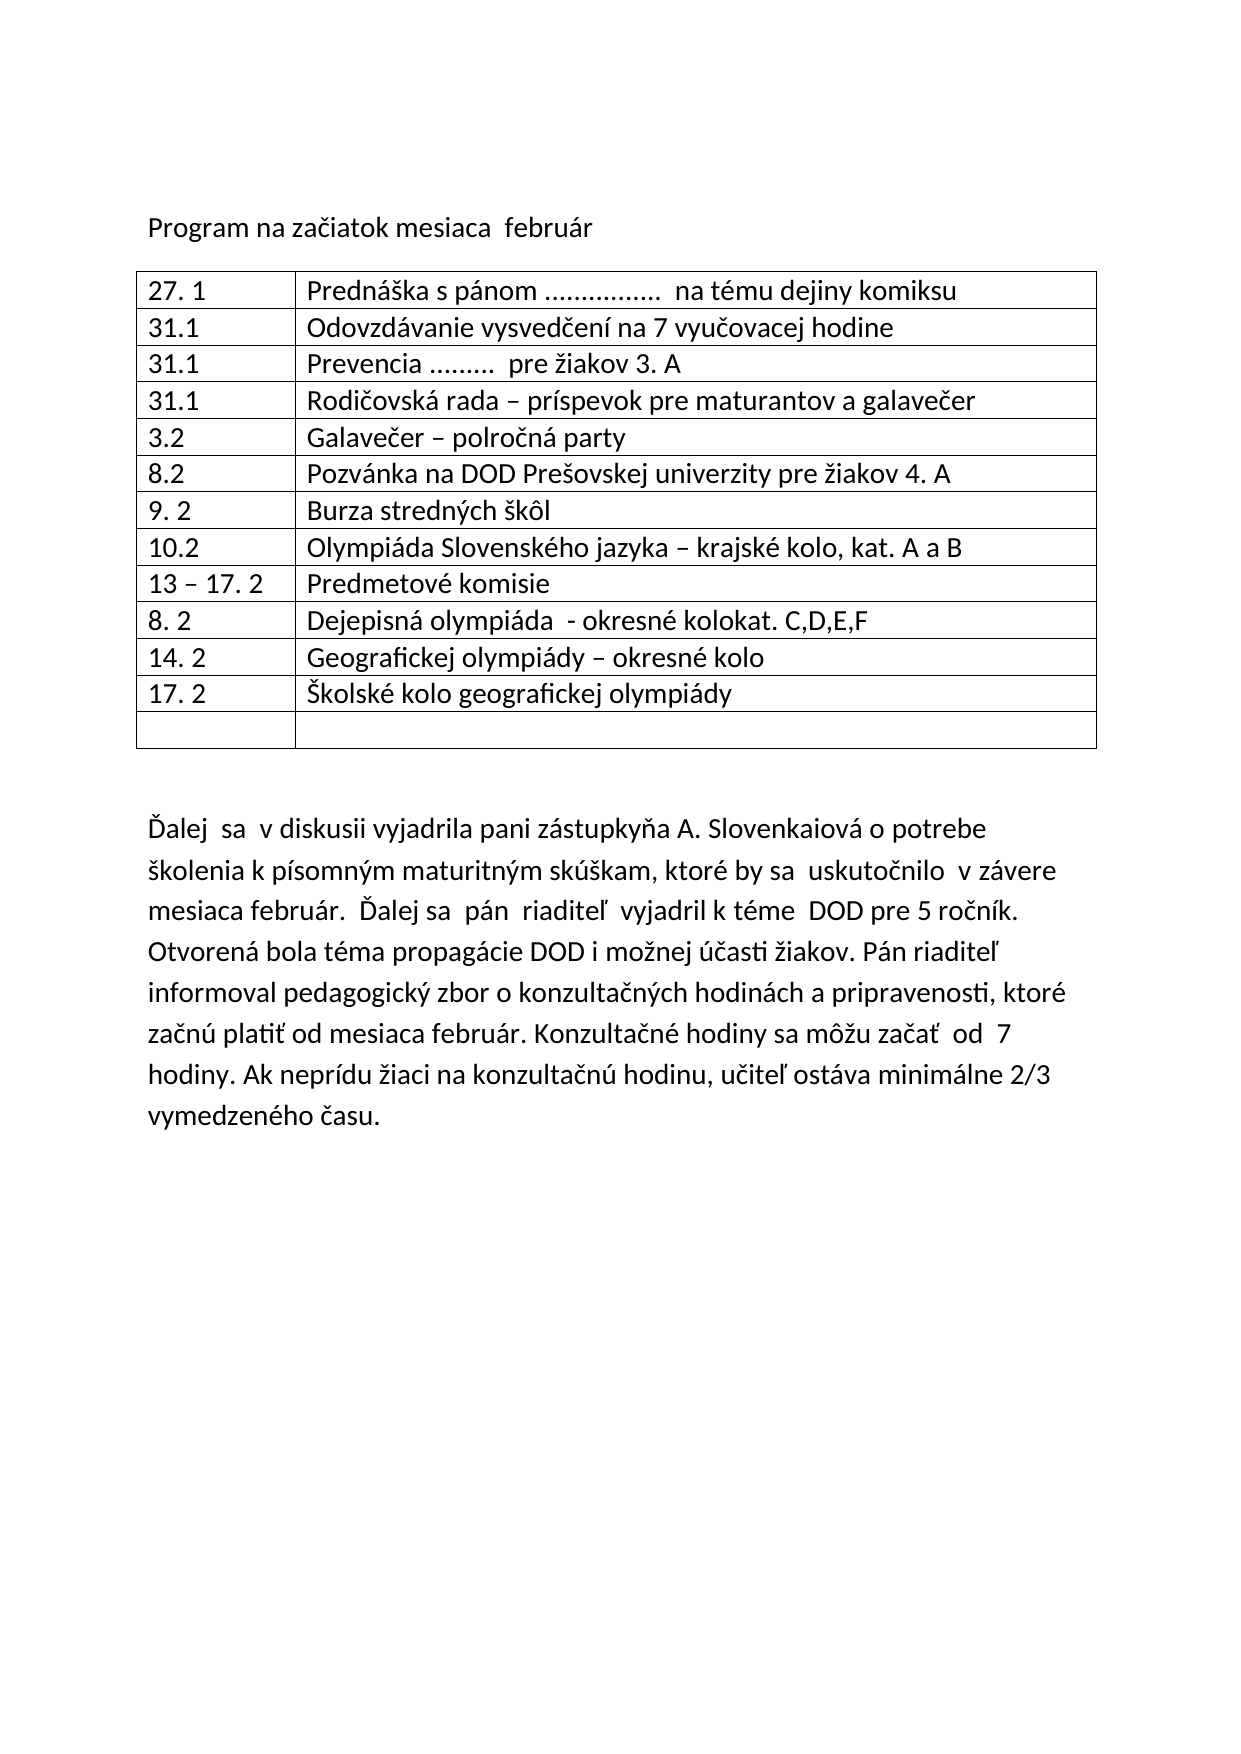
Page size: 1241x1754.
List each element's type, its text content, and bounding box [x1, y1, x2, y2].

table_cell Predmetové komisie [296, 566, 1096, 601]
table_cell [137, 712, 295, 748]
table_header Prednáška s pánom ................ na tému dejiny komiksu [296, 272, 1096, 308]
table_cell Odovzdávanie vysvedčení na 7 vyučovacej hodine [296, 309, 1096, 344]
text Program na začiatok mesiaca február [148, 209, 1093, 245]
table_cell Školské kolo geografickej olympiády [296, 676, 1096, 711]
table_cell Olympiáda Slovenského jazyka – krajské kolo, kat. A a B [296, 529, 1096, 564]
table_cell 10.2 [137, 529, 295, 564]
table_cell 17. 2 [137, 676, 295, 711]
table_cell 31.1 [137, 309, 295, 344]
table_cell 9. 2 [137, 492, 295, 528]
table_cell [296, 712, 1096, 748]
table_cell 8. 2 [137, 602, 295, 638]
table_cell Prevencia ......... pre žiakov 3. A [296, 346, 1096, 381]
table_header 27. 1 [137, 272, 295, 308]
table_cell Geografickej olympiády – okresné kolo [296, 639, 1096, 674]
text Ďalej sa v diskusii vyjadrila pani zástupkyňa A. Slovenkaiová o potrebe školenia k písomným maturitným skúškam, ktoré by sa uskutočnilo v závere mesiaca február. Ďalej sa pán riaditeľ vyjadril k téme DOD pre 5 ročník. Otvorená bola téma propagácie DOD i možnej účasti žiakov. Pán riaditeľ informoval pedagogický zbor o konzultačných hodinách a pripravenosti, ktoré začnú platiť od mesiaca február. Konzultačné hodiny sa môžu začať od 7 hodiny. Ak neprídu žiaci na konzultačnú hodinu, učiteľ ostáva minimálne 2/3 vymedzeného času. [148, 811, 1093, 1133]
table_cell 13 – 17. 2 [137, 566, 295, 601]
table_cell 31.1 [137, 346, 295, 381]
table_cell 14. 2 [137, 639, 295, 674]
table_cell Galavečer – polročná party [296, 419, 1096, 454]
table_cell 8.2 [137, 456, 295, 491]
table_cell 3.2 [137, 419, 295, 454]
table_cell Burza stredných škôl [296, 492, 1096, 528]
table_cell Pozvánka na DOD Prešovskej univerzity pre žiakov 4. A [296, 456, 1096, 491]
table_cell Rodičovská rada – príspevok pre maturantov a galavečer [296, 382, 1096, 418]
table_cell 31.1 [137, 382, 295, 418]
table_cell Dejepisná olympiáda - okresné kolokat. C,D,E,F [296, 602, 1096, 638]
